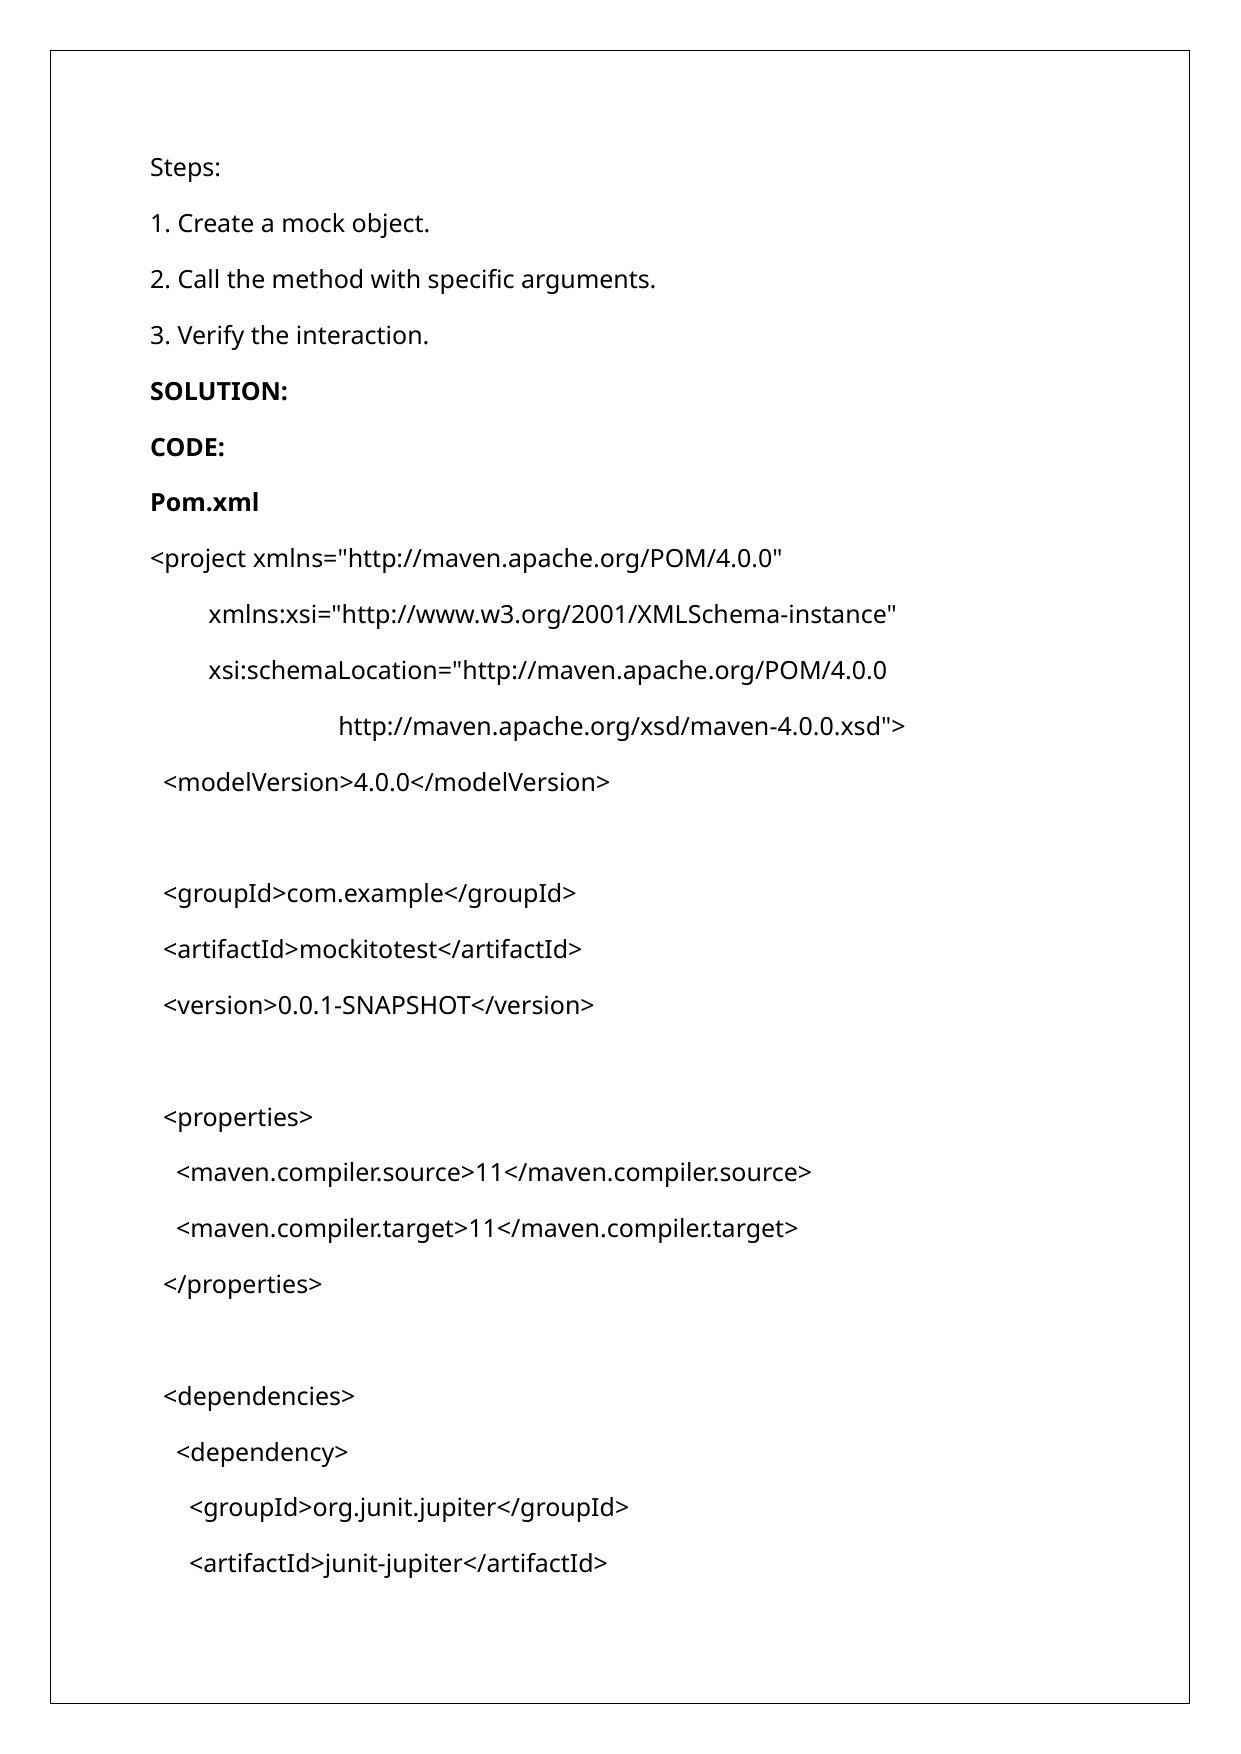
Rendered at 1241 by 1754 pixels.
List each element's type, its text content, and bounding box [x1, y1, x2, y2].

text <groupId>org.junit.jupiter</groupId> [150, 1490, 1090, 1524]
text <modelVersion>4.0.0</modelVersion> [150, 764, 1090, 798]
text <properties> [150, 1099, 1090, 1133]
text <dependencies> [150, 1378, 1090, 1412]
text xmlns:xsi="http://www.w3.org/2001/XMLSchema-instance" [150, 597, 1090, 631]
text <groupId>com.example</groupId> [150, 876, 1090, 910]
text <version>0.0.1-SNAPSHOT</version> [150, 987, 1090, 1022]
text <maven.compiler.source>11</maven.compiler.source> [150, 1155, 1090, 1189]
text SOLUTION: [150, 373, 1090, 407]
text Pom.xml [150, 485, 1090, 519]
text 3. Verify the interaction. [150, 317, 1090, 352]
text <project xmlns="http://maven.apache.org/POM/4.0.0" [150, 541, 1090, 575]
text <artifactId>junit-jupiter</artifactId> [150, 1546, 1090, 1580]
text CODE: [150, 429, 1090, 463]
text xsi:schemaLocation="http://maven.apache.org/POM/4.0.0 [150, 652, 1090, 687]
text 1. Create a mock object. [150, 206, 1090, 240]
text </properties> [150, 1267, 1090, 1301]
text http://maven.apache.org/xsd/maven-4.0.0.xsd"> [150, 708, 1090, 742]
text <maven.compiler.target>11</maven.compiler.target> [150, 1211, 1090, 1245]
text <dependency> [150, 1434, 1090, 1468]
text <artifactId>mockitotest</artifactId> [150, 932, 1090, 966]
text Steps: [150, 150, 1090, 184]
text 2. Call the method with specific arguments. [150, 262, 1090, 296]
